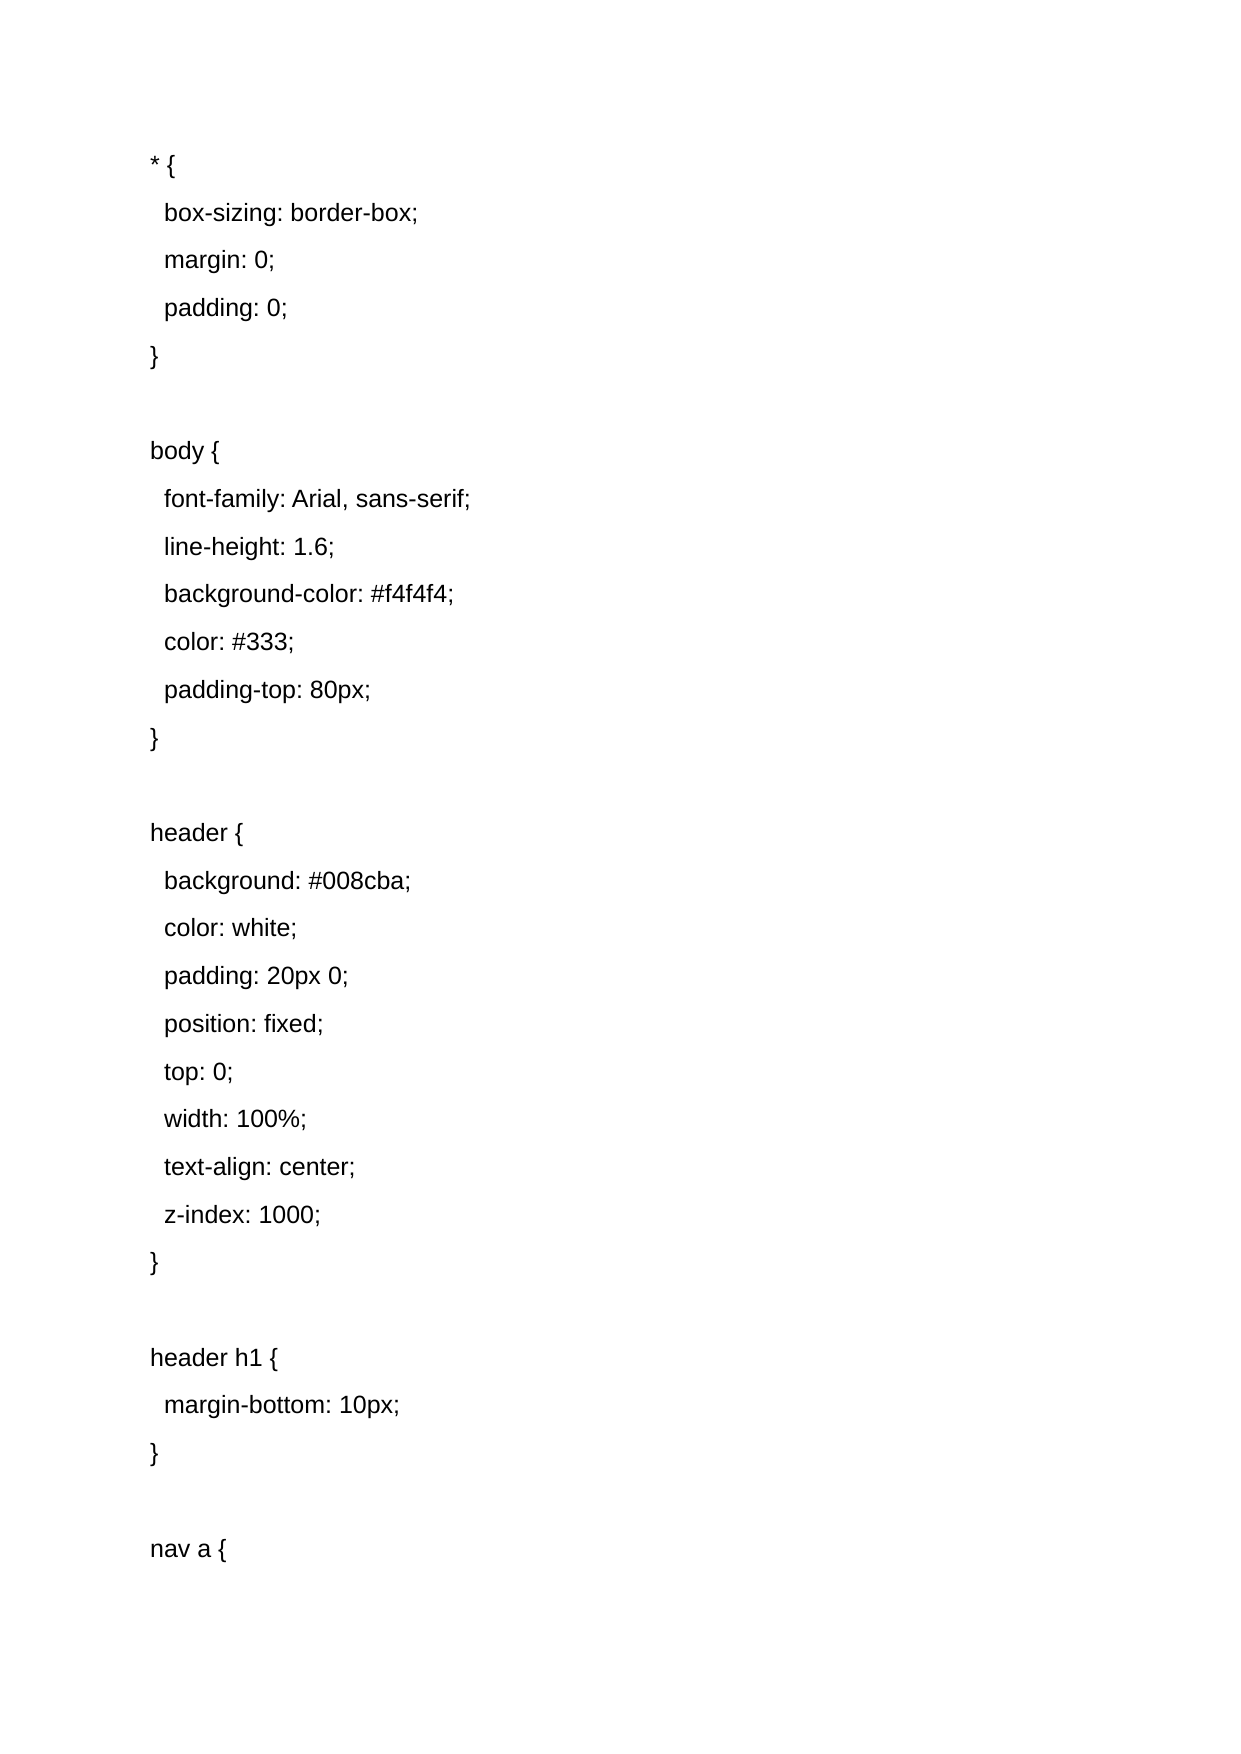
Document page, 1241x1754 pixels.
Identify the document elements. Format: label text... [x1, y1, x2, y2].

text padding: 0; [150, 293, 1090, 322]
text top: 0; [150, 1056, 1090, 1085]
text * { [150, 150, 1090, 179]
text position: fixed; [150, 1009, 1090, 1037]
text padding: 20px 0; [150, 961, 1090, 990]
text body { [150, 436, 1090, 465]
text font-family: Arial, sans-serif; [150, 484, 1090, 513]
text width: 100%; [150, 1104, 1090, 1133]
text background: #008cba; [150, 866, 1090, 894]
text margin: 0; [150, 245, 1090, 274]
text margin-bottom: 10px; [150, 1390, 1090, 1419]
text } [150, 1247, 1090, 1276]
text line-height: 1.6; [150, 532, 1090, 560]
text text-align: center; [150, 1152, 1090, 1181]
text header { [150, 818, 1090, 847]
text header h1 { [150, 1343, 1090, 1371]
text box-sizing: border-box; [150, 198, 1090, 226]
text } [150, 341, 1090, 369]
text } [150, 722, 1090, 751]
text } [150, 1438, 1090, 1467]
text padding-top: 80px; [150, 675, 1090, 703]
text z-index: 1000; [150, 1199, 1090, 1228]
text background-color: #f4f4f4; [150, 579, 1090, 608]
text color: #333; [150, 627, 1090, 656]
text color: white; [150, 913, 1090, 942]
text nav a { [150, 1533, 1090, 1562]
